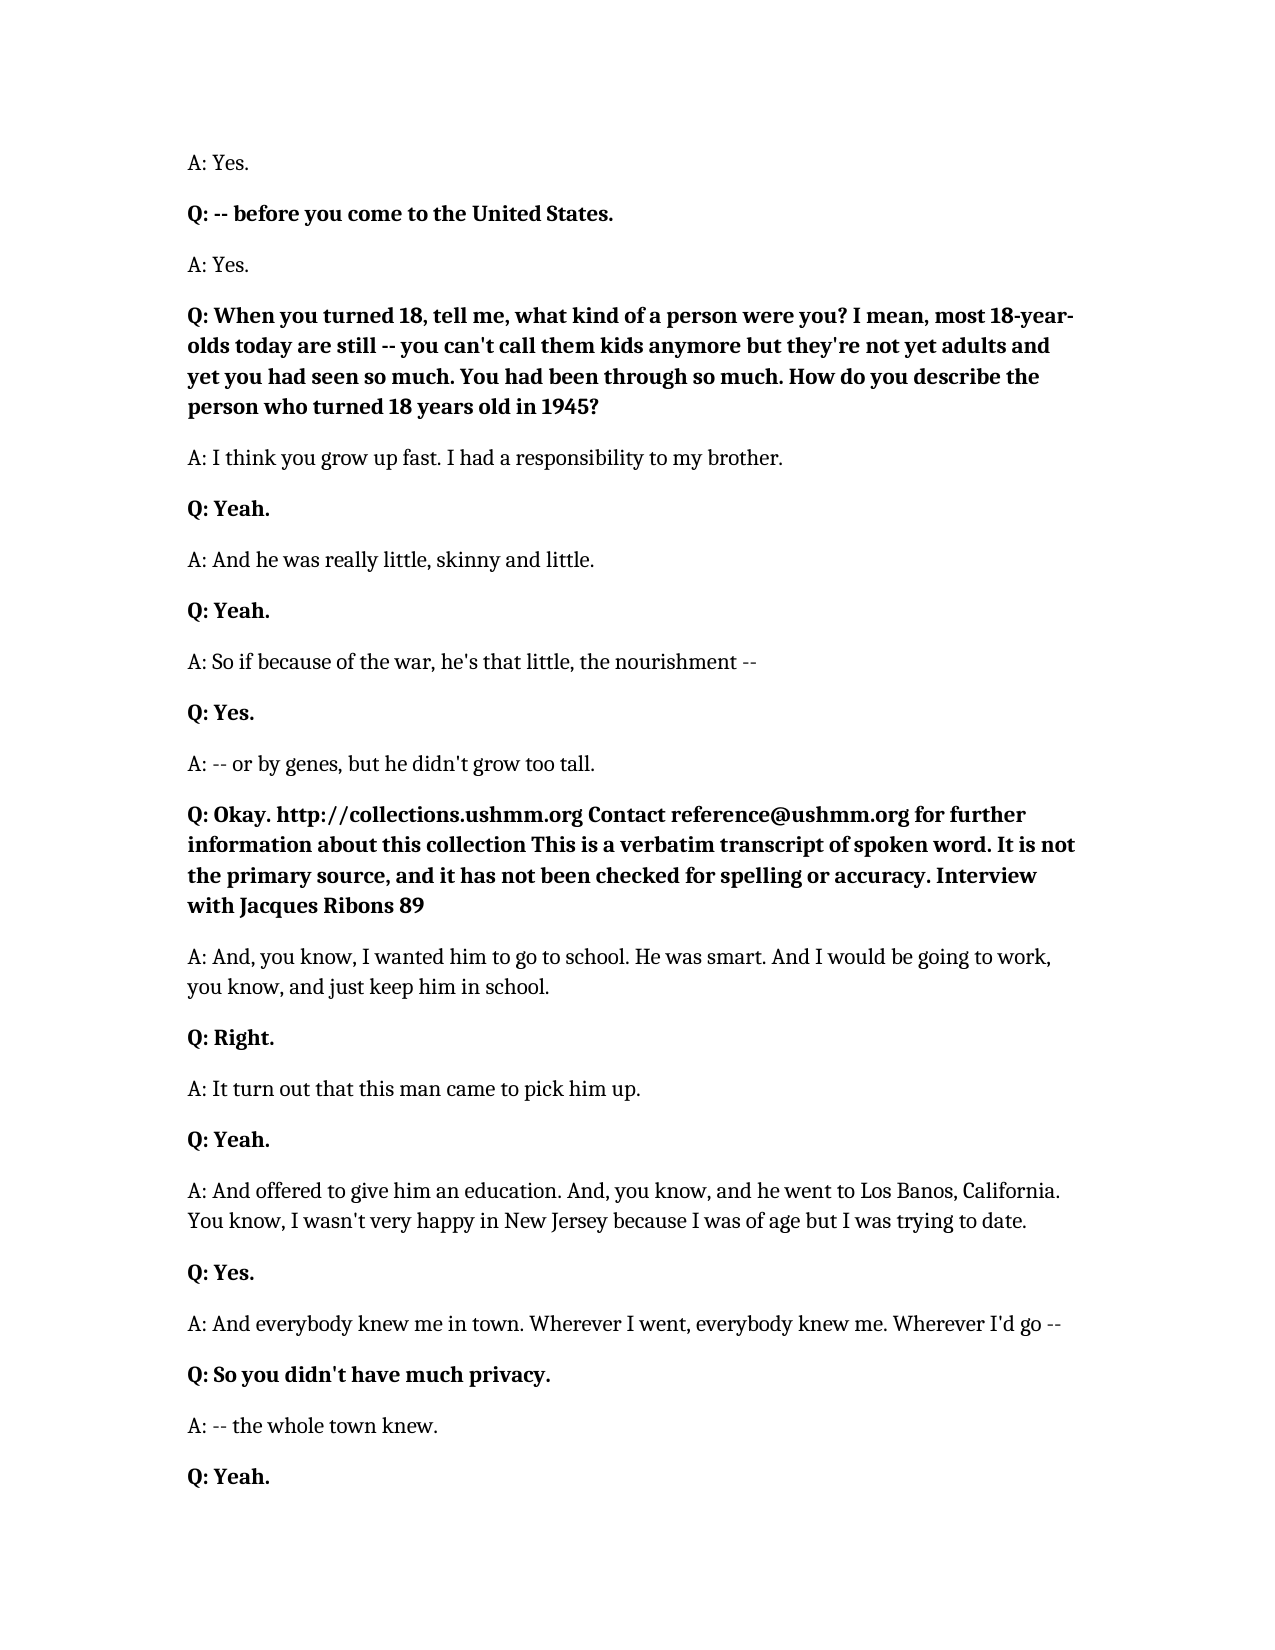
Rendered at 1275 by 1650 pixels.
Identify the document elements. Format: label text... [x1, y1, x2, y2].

text A: And everybody knew me in town. Wherever I went, everybody knew me. Wherever I'd go -- [187, 1310, 1087, 1337]
text Q: Yes. [187, 1259, 1087, 1286]
text Q: -- before you come to the United States. [187, 201, 1087, 227]
text Q: Right. [187, 1025, 1087, 1051]
text A: And offered to give him an education. And, you know, and he went to Los Banos, California. You know, I wasn't very happy in New Jersey because I was of age but I was trying to date. [187, 1178, 1087, 1235]
text Q: When you turned 18, tell me, what kind of a person were you? I mean, most 18-year- olds today are still -- you can't call them kids anymore but they're not yet adults and yet you had seen so much. You had been through so much. How do you describe the person who turned 18 years old in 1945? [187, 303, 1087, 420]
text A: So if because of the war, he's that little, the nourishment -- [187, 649, 1087, 675]
text A: Yes. [187, 252, 1087, 278]
text Q: Okay. http://collections.ushmm.org Contact reference@ushmm.org for further information about this collection This is a verbatim transcript of spoken word. It is not the primary source, and it has not been checked for spelling or accuracy. Interview with Jacques Ribons 89 [187, 802, 1087, 919]
text Q: So you didn't have much privacy. [187, 1361, 1087, 1388]
text Q: Yeah. [187, 496, 1087, 522]
text A: Yes. [187, 150, 1087, 176]
text A: And, you know, I wanted him to go to school. He was smart. And I would be going to work, you know, and just keep him in school. [187, 944, 1087, 1000]
text Q: Yes. [187, 700, 1087, 726]
text A: -- the whole town knew. [187, 1412, 1087, 1439]
text Q: Yeah. [187, 598, 1087, 624]
text A: -- or by genes, but he didn't grow too tall. [187, 751, 1087, 777]
text Q: Yeah. [187, 1127, 1087, 1153]
text A: I think you grow up fast. I had a responsibility to my brother. [187, 445, 1087, 471]
text Q: Yeah. [187, 1463, 1087, 1490]
text A: It turn out that this man came to pick him up. [187, 1076, 1087, 1102]
text A: And he was really little, skinny and little. [187, 547, 1087, 573]
